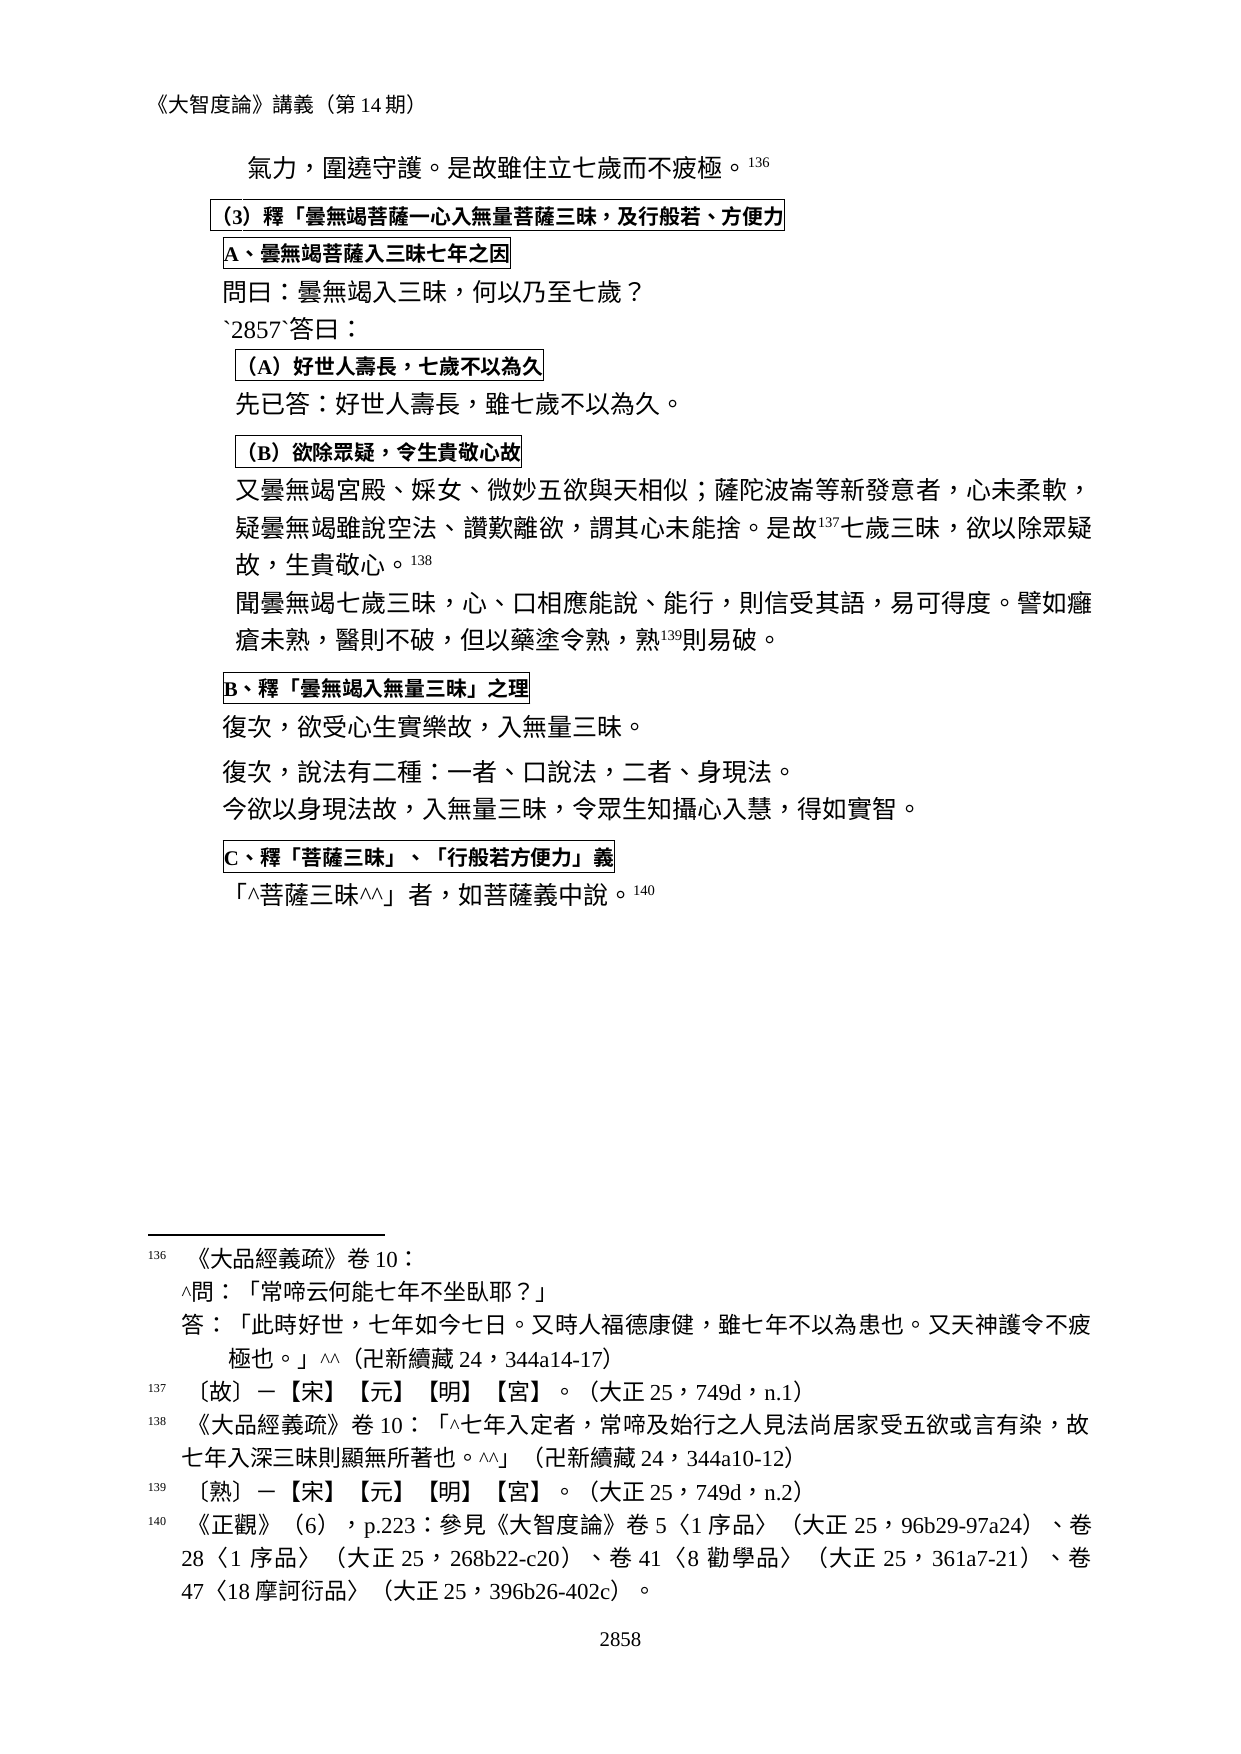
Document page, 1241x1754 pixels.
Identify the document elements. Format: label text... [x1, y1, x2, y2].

text 又曇無竭宮殿、婇女、微妙五欲與天相似；薩陀波崙等新發意者，心未柔軟，疑曇無竭雖說空法、讚歎離欲，謂其心未能捨。是故七歲三昧，欲以除眾疑故，生貴敬心。 [235, 470, 1092, 583]
text 先已答：好世人壽長，雖七歲不以為久。 [235, 384, 1092, 421]
text （B）欲除眾疑，令生貴敬心故 [235, 433, 1092, 470]
text 復次，一心求佛道者，十方諸佛所念；諸（）大菩薩及求佛道諸天益其氣力，圍遶守護。是故雖住立七歲而不疲極。 [248, 148, 1092, 185]
text 復次，欲受心生實樂故，入無量三昧。 [223, 706, 1092, 744]
text C、釋「菩薩三昧」、「行般若方便力」義 [223, 838, 1092, 875]
text `2857`答曰： [223, 309, 1092, 346]
text 聞曇無竭七歲三昧，心、口相應能說、能行，則信受其語，易可得度。譬如癰瘡未熟，醫則不破，但以藥塗令熟，熟則易破。 [235, 583, 1092, 658]
text 復次，說法有二種：一者、口說法，二者、身現法。 [223, 751, 1092, 789]
text （A）好世人壽長，七歲不以為久 [235, 346, 1092, 384]
text （3）釋「曇無竭菩薩一心入無量菩薩三昧，及行般若、方便力 [210, 196, 1092, 234]
text A、曇無竭菩薩入三昧七年之因 [223, 234, 1092, 271]
text B、釋「曇無竭入無量三昧」之理 [223, 669, 1092, 706]
text 問曰：曇無竭入三昧，何以乃至七歲？ [223, 271, 1092, 309]
text 今欲以身現法故，入無量三昧，令眾生知攝心入慧，得如實智。 [223, 789, 1092, 826]
text 「^菩薩三昧^^」者，如菩薩義中說。 [223, 875, 1092, 913]
